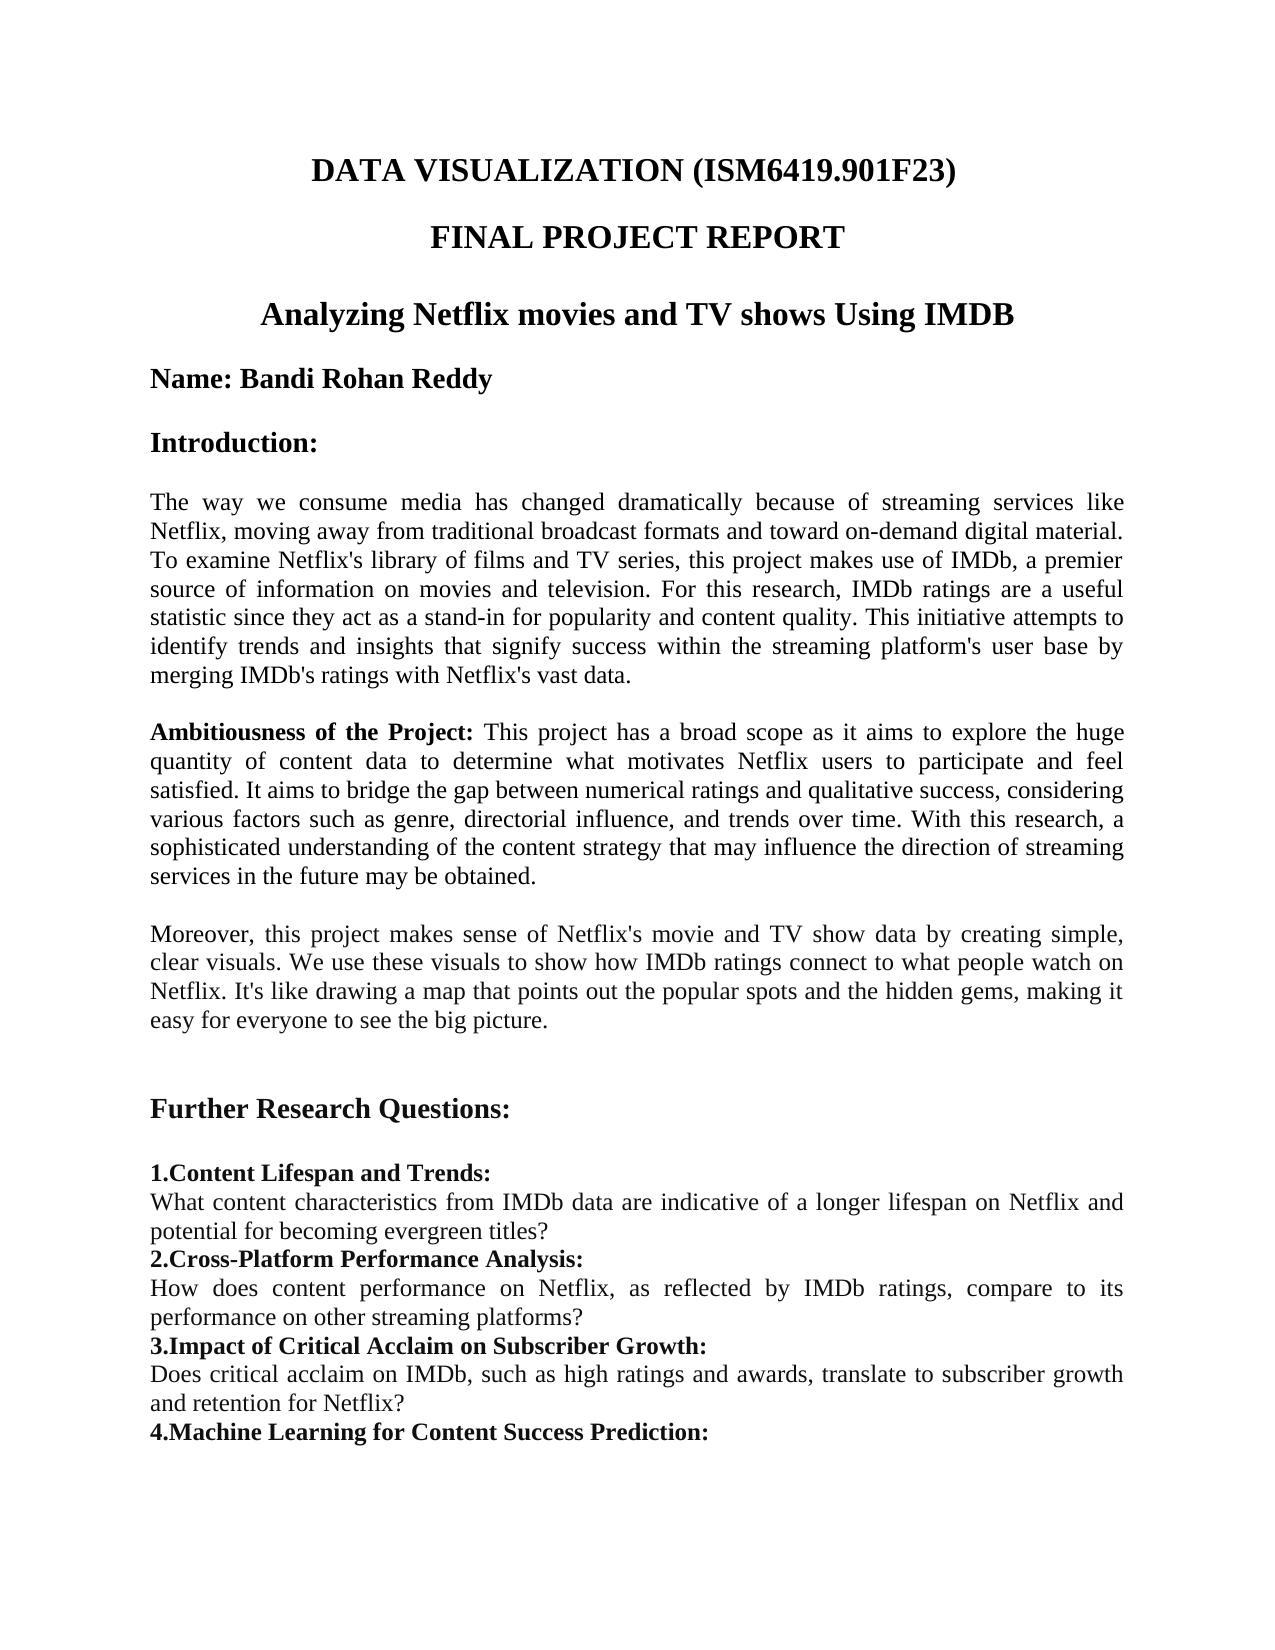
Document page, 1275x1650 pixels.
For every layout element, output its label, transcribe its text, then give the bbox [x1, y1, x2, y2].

text Analyzing Netflix movies and TV shows Using IMDB [150, 294, 1125, 332]
text FINAL PROJECT REPORT [150, 217, 1125, 256]
text 3.Impact of Critical Acclaim on Subscriber Growth: [150, 1331, 1125, 1359]
text 4.Machine Learning for Content Success Prediction: [150, 1417, 1125, 1446]
text Moreover, this project makes sense of Netflix's movie and TV show data by creating simple, clear visuals. We use these visuals to show how IMDb ratings connect to what people watch on Netflix. It's like drawing a map that points out the popular spots and the hidden gems, making it easy for everyone to see the big picture. [150, 919, 1125, 1034]
text Name: Bandi Rohan Reddy [150, 361, 1125, 395]
text The way we consume media has changed dramatically because of streaming services like Netflix, moving away from traditional broadcast formats and toward on-demand digital material. To examine Netflix's library of films and TV series, this project makes use of IMDb, a premier source of information on movies and television. For this research, IMDb ratings are a useful statistic since they act as a stand-in for popularity and content quality. This initiative attempts to identify trends and insights that signify success within the streaming platform's user base by merging IMDb's ratings with Netflix's vast data. [150, 487, 1125, 689]
text How does content performance on Netflix, as reflected by IMDb ratings, compare to its performance on other streaming platforms? [150, 1273, 1125, 1331]
text DATA VISUALIZATION (ISM6419.901F23) [150, 150, 1117, 188]
text Ambitiousness of the Project: This project has a broad scope as it aims to explore the huge quantity of content data to determine what motivates Netflix users to participate and feel satisfied. It aims to bridge the gap between numerical ratings and qualitative success, considering various factors such as genre, directorial influence, and trends over time. With this research, a sophisticated understanding of the content strategy that may influence the direction of streaming services in the future may be obtained. [150, 717, 1125, 890]
text Further Research Questions: [150, 1091, 1125, 1125]
text What content characteristics from IMDb data are indicative of a longer lifespan on Netflix and potential for becoming evergreen titles? [150, 1187, 1125, 1244]
text 2.Cross-Platform Performance Analysis: [150, 1244, 1125, 1273]
text Does critical acclaim on IMDb, such as high ratings and awards, translate to subscriber growth and retention for Netflix? [150, 1359, 1125, 1417]
text 1.Content Lifespan and Trends: [150, 1158, 1125, 1187]
text Introduction: [150, 425, 1125, 459]
